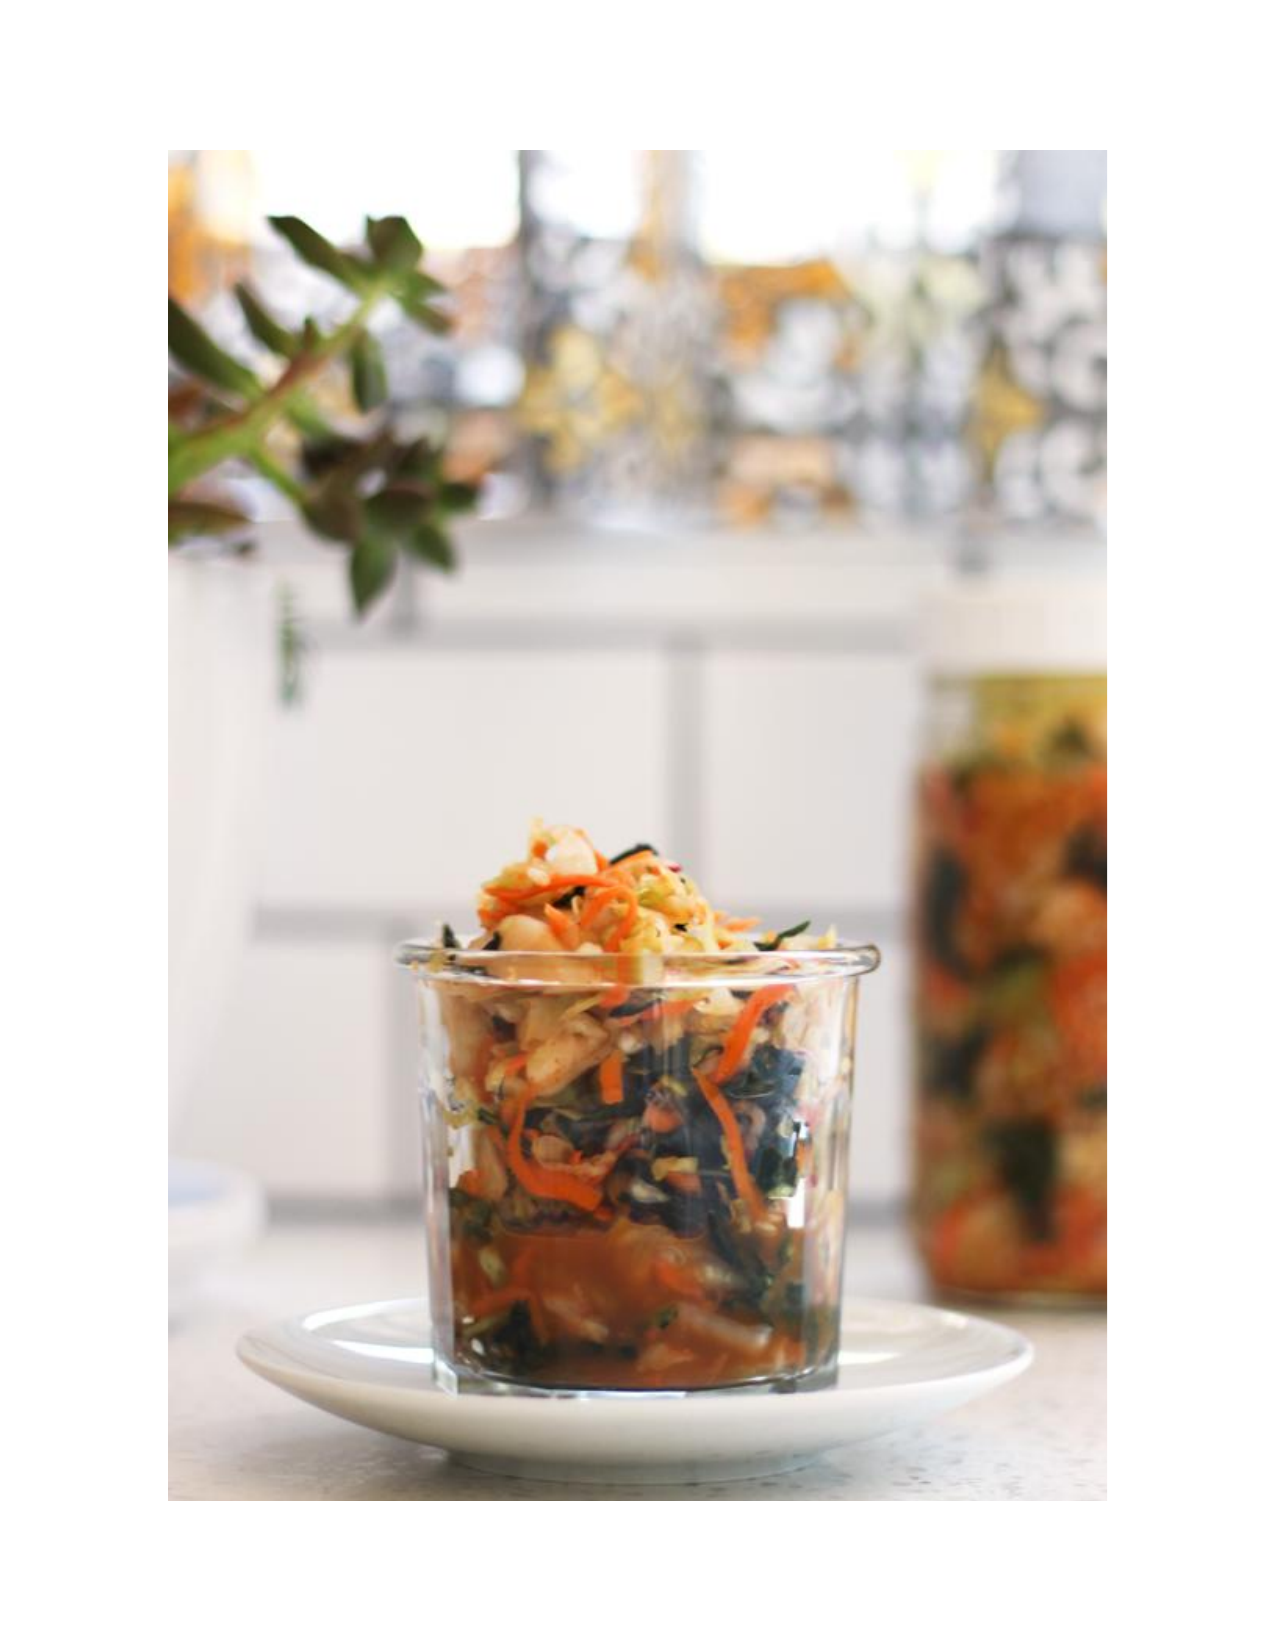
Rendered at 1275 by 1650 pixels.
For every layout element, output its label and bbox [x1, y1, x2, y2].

picture [168, 150, 1108, 1501]
